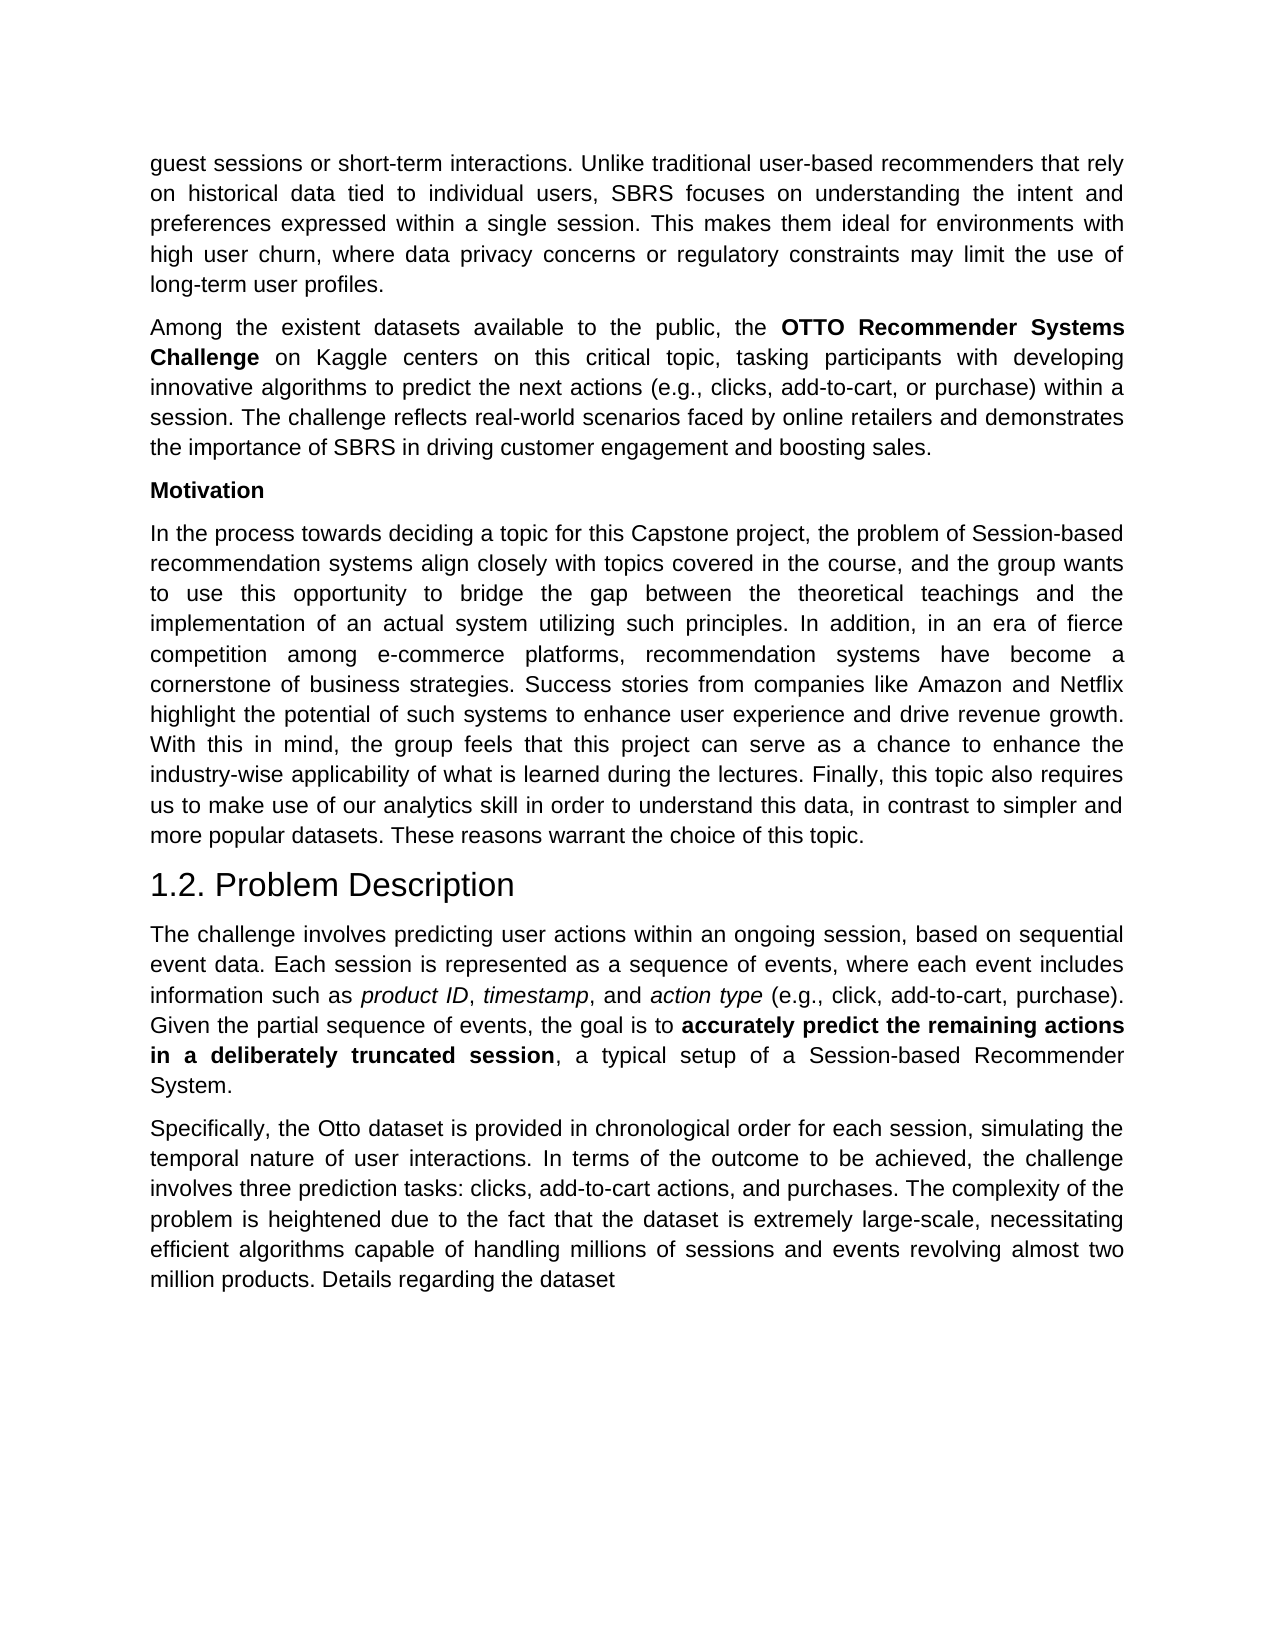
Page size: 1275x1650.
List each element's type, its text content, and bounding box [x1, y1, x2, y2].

text Specifically, the Otto dataset is provided in chronological order for each session, simulating the temporal nature of user interactions. In terms of the outcome to be achieved, the challenge involves three prediction tasks: clicks, add-to-cart actions, and purchases. The complexity of the problem is heightened due to the fact that the dataset is extremely large-scale, necessitating efficient algorithms capable of handling millions of sessions and events revolving almost two million products. Details regarding the dataset [150, 1115, 1125, 1292]
text In the process towards deciding a topic for this Capstone project, the problem of Session-based recommendation systems align closely with topics covered in the course, and the group wants to use this opportunity to bridge the gap between the theoretical teachings and the implementation of an actual system utilizing such principles. In addition, in an era of fierce competition among e-commerce platforms, recommendation systems have become a cornerstone of business strategies. Success stories from companies like Amazon and Netflix highlight the potential of such systems to enhance user experience and drive revenue growth. With this in mind, the group feels that this project can serve as a chance to enhance the industry-wise applicability of what is learned during the lectures. Finally, this topic also requires us to make use of our analytics skill in order to understand this data, in contrast to simpler and more popular datasets. These reasons warrant the choice of this topic. [150, 520, 1125, 848]
subtitle 1.2. Problem Description [150, 864, 1125, 903]
text Among the existent datasets available to the public, the OTTO Recommender Systems Challenge on Kaggle centers on this critical topic, tasking participants with developing innovative algorithms to predict the next actions (e.g., clicks, add-to-cart, or purchase) within a session. The challenge reflects real-world scenarios faced by online retailers and demonstrates the importance of SBRS in driving customer engagement and boosting sales. [150, 313, 1125, 461]
text The challenge involves predicting user actions within an ongoing session, based on sequential event data. Each session is represented as a sequence of events, where each event includes information such as product ID, timestamp, and action type (e.g., click, add-to-cart, purchase). Given the partial sequence of events, the goal is to accurately predict the remaining actions in a deliberately truncated session, a typical setup of a Session-based Recommender System. [150, 921, 1125, 1099]
text Motivation [150, 477, 1125, 503]
